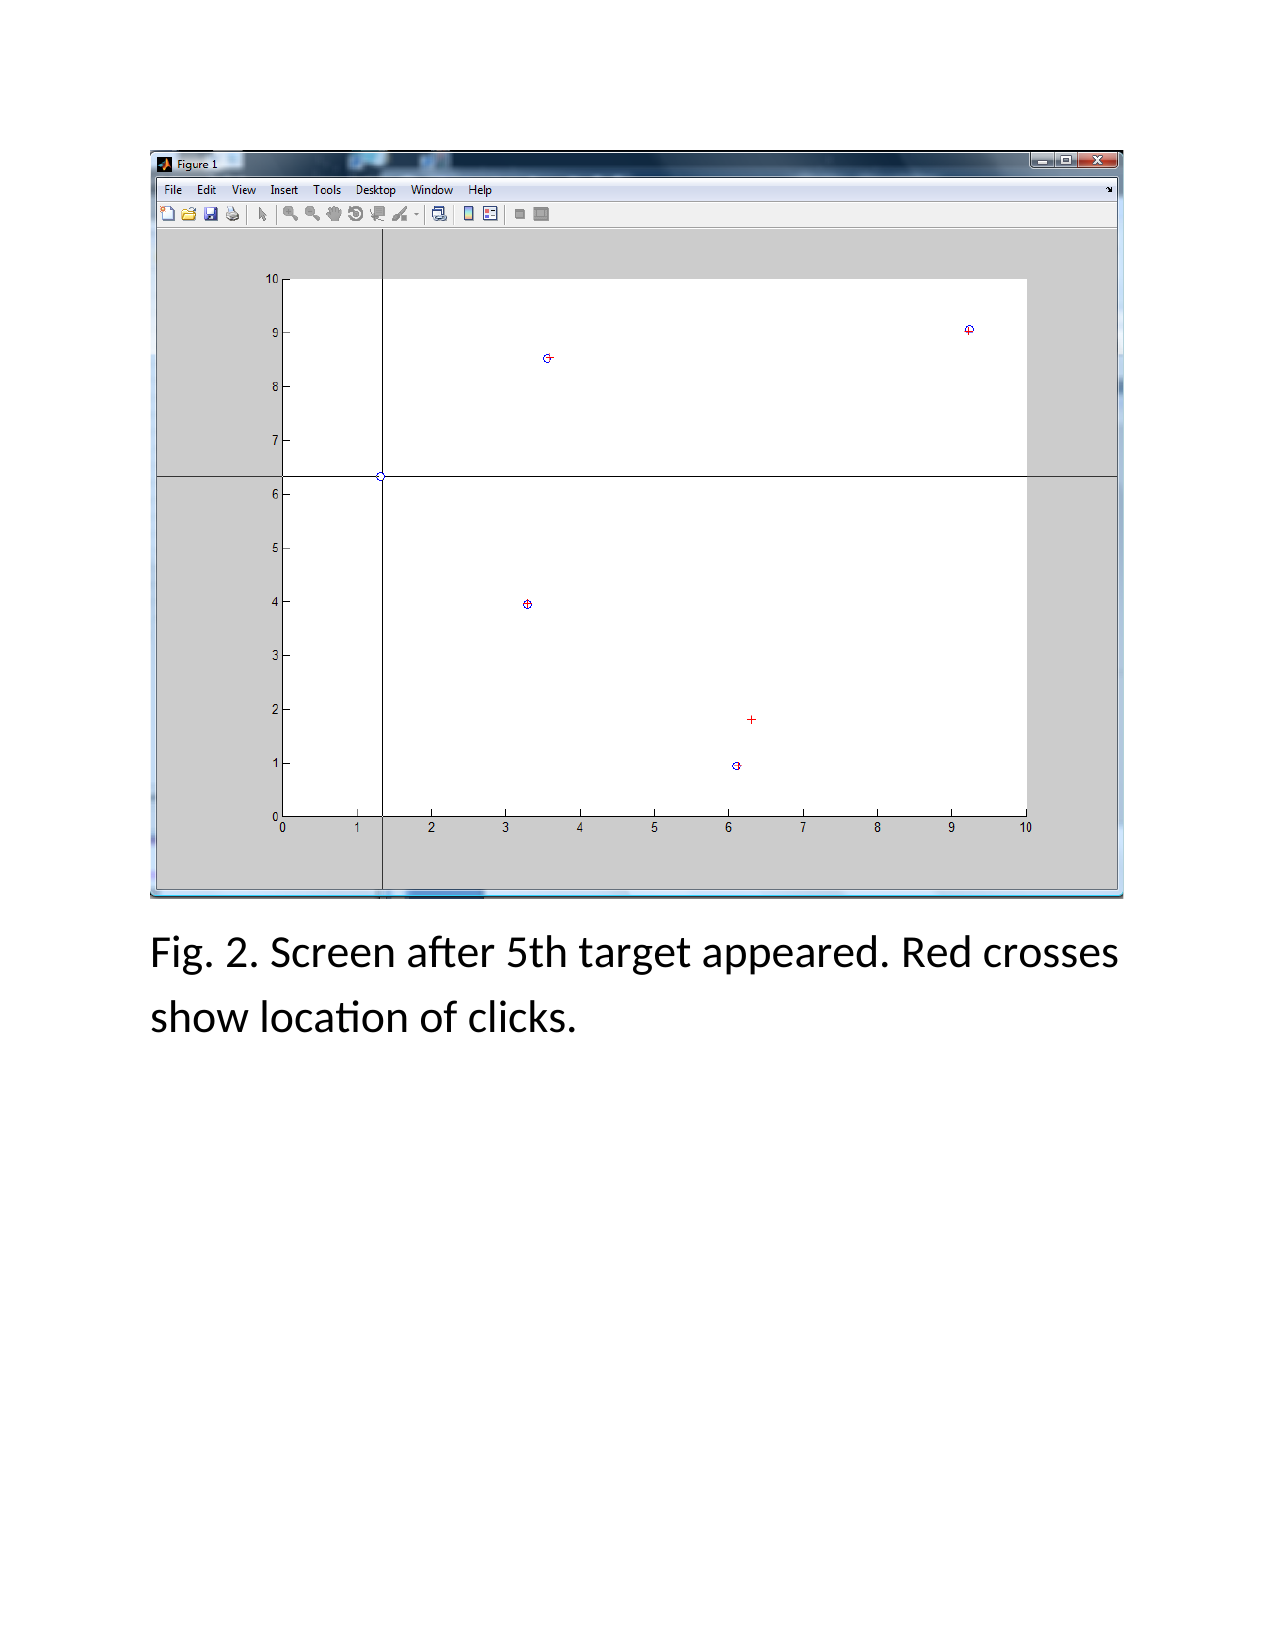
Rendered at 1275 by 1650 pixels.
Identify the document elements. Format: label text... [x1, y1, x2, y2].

picture [150, 150, 1124, 899]
text Fig. 2. Screen after 5th target appeared. Red crosses show location of clicks. [150, 923, 1125, 1044]
